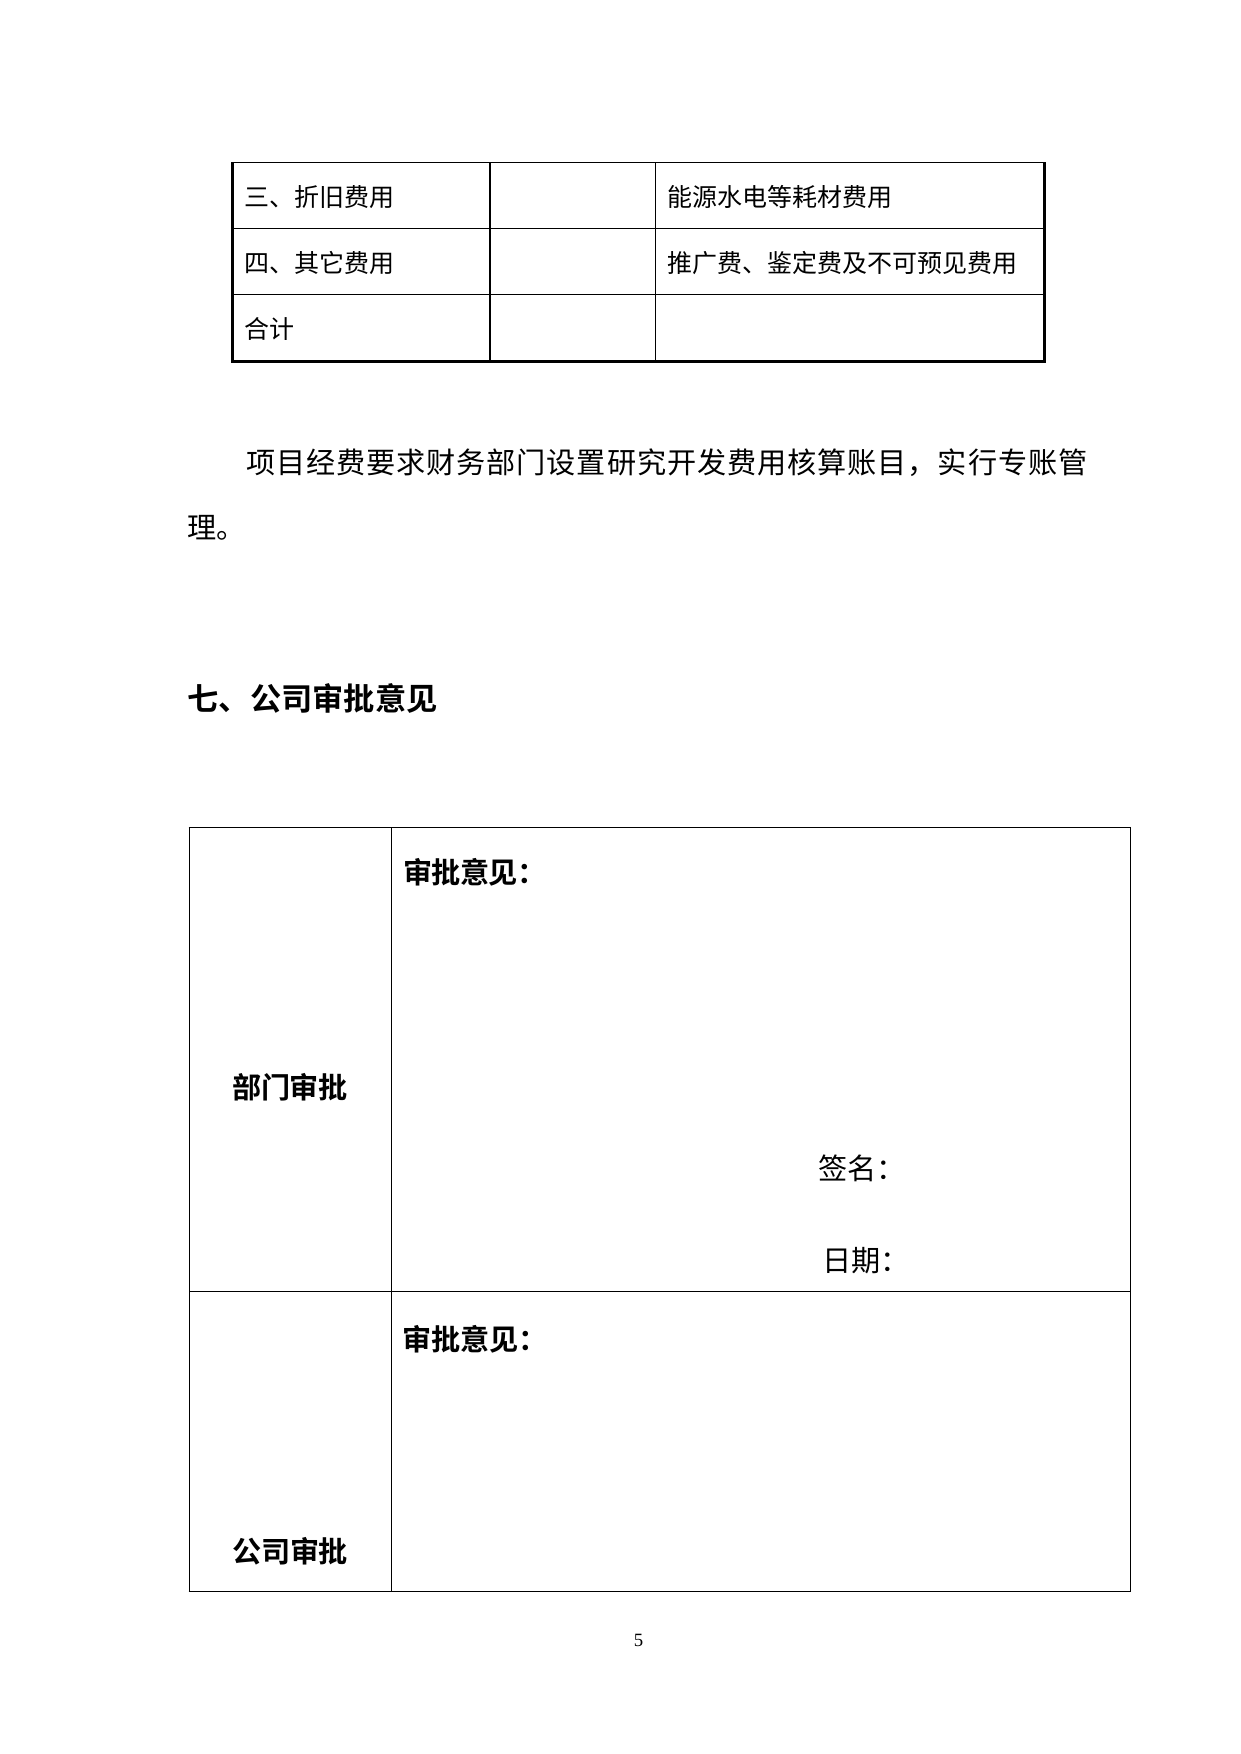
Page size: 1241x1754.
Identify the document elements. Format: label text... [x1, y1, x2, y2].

table_cell 合计 [234, 295, 489, 360]
table_cell 公司审批 [190, 1292, 391, 1591]
table_cell [656, 295, 1043, 360]
table_header 审批意见： 签名： 日期： [392, 828, 1130, 1291]
table_cell 推广费、鉴定费及不可预见费用 [656, 229, 1043, 294]
table_cell [491, 163, 655, 228]
table_cell 能源水电等耗材费用 [656, 163, 1043, 228]
table_cell [491, 295, 655, 360]
subtitle 七、公司审批意见 [187, 664, 1089, 729]
table_cell [491, 229, 655, 294]
text 项目经费要求财务部门设置研究开发费用核算账目，实行专账管理。 [187, 428, 1089, 558]
table_cell 三、折旧费用 [234, 163, 489, 228]
table_header 部门审批 [190, 828, 391, 1291]
table_cell 四、其它费用 [234, 229, 489, 294]
table_cell 审批意见： 签名： 日期： [392, 1292, 1130, 1591]
